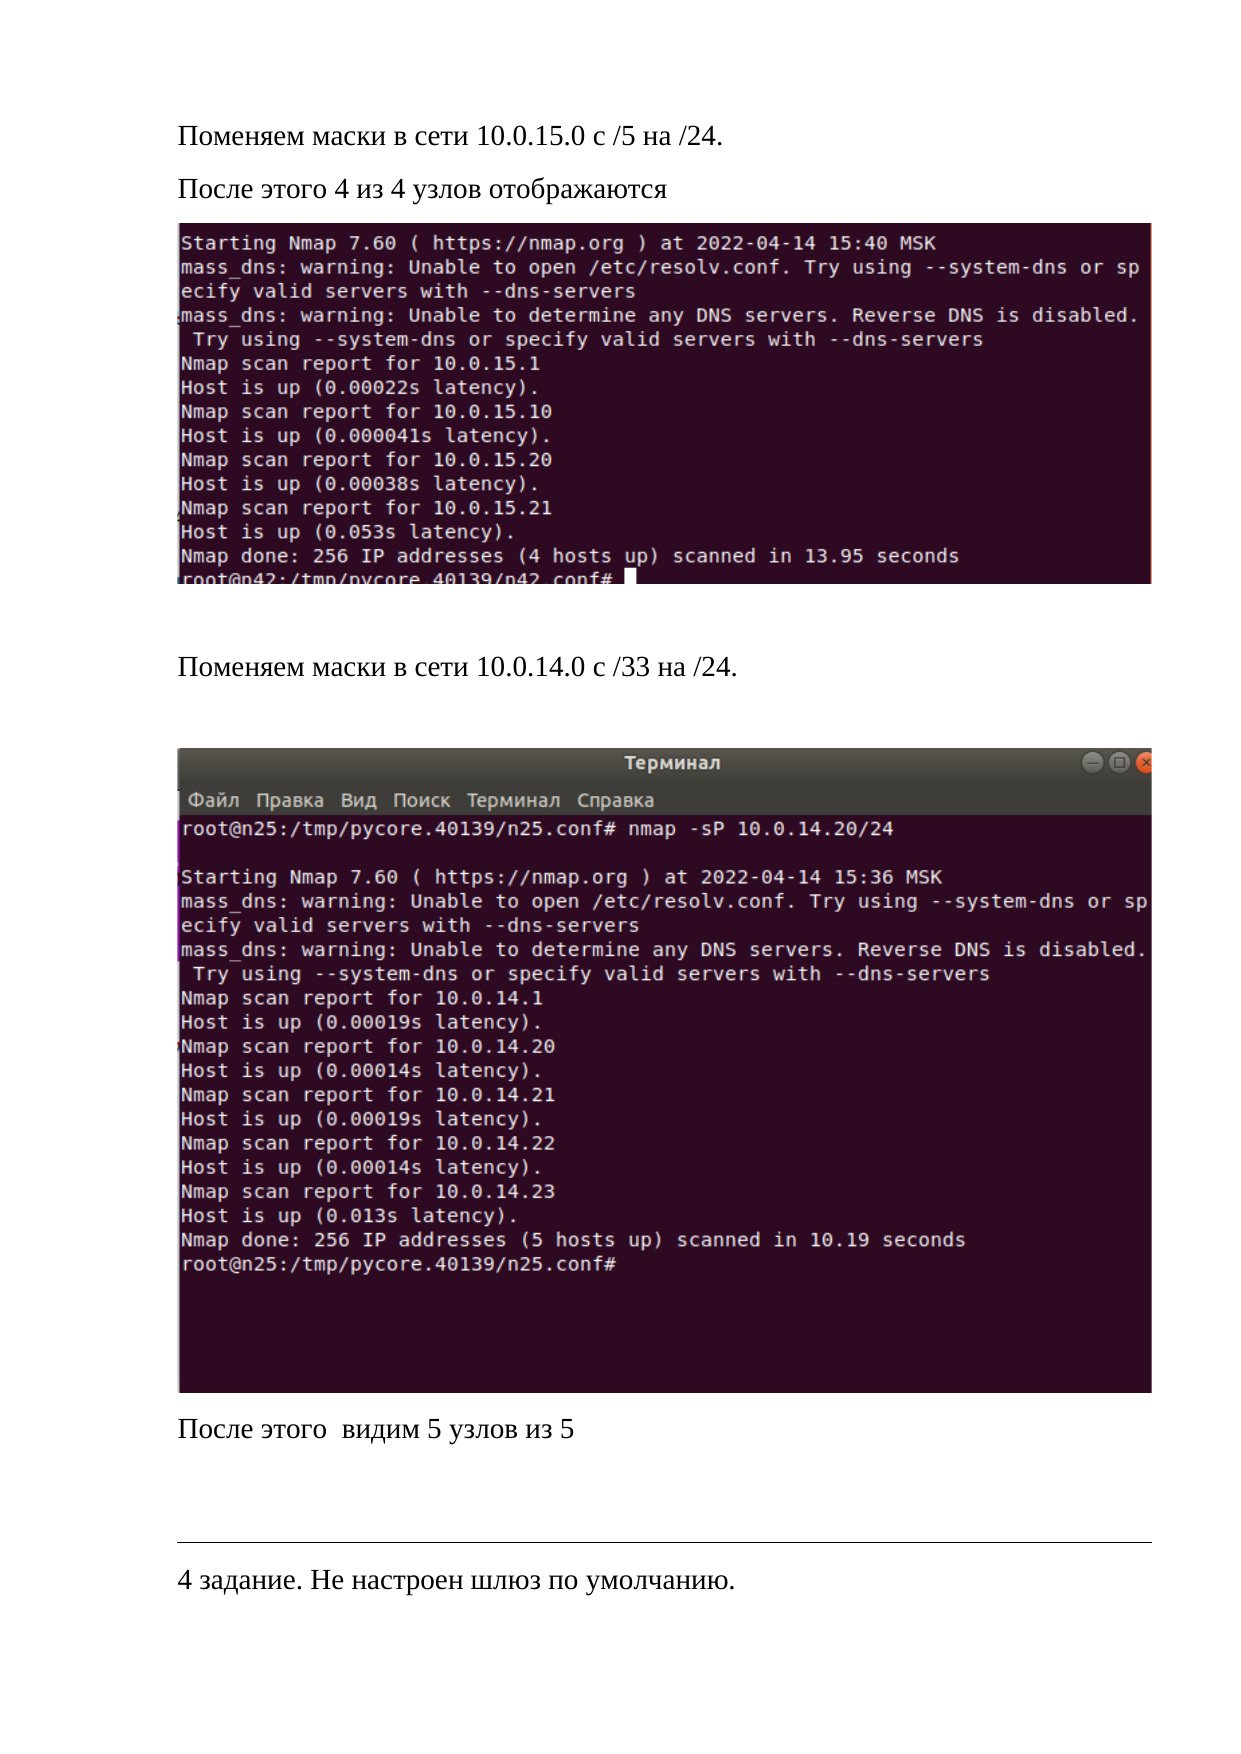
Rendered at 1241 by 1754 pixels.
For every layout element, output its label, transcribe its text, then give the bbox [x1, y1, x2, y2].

text 4 задание. Не настроен шлюз по умолчанию. [177, 1562, 1152, 1595]
text Поменяем маски в сети 10.0.15.0 с /5 на /24. [177, 118, 1152, 152]
picture [177, 223, 1152, 584]
text Поменяем маски в сети 10.0.14.0 с /33 на /24. [177, 649, 1152, 682]
text После этого 4 из 4 узлов отображаются [177, 171, 1152, 204]
picture [177, 748, 1152, 1393]
text После этого видим 5 узлов из 5 [177, 1412, 1152, 1445]
